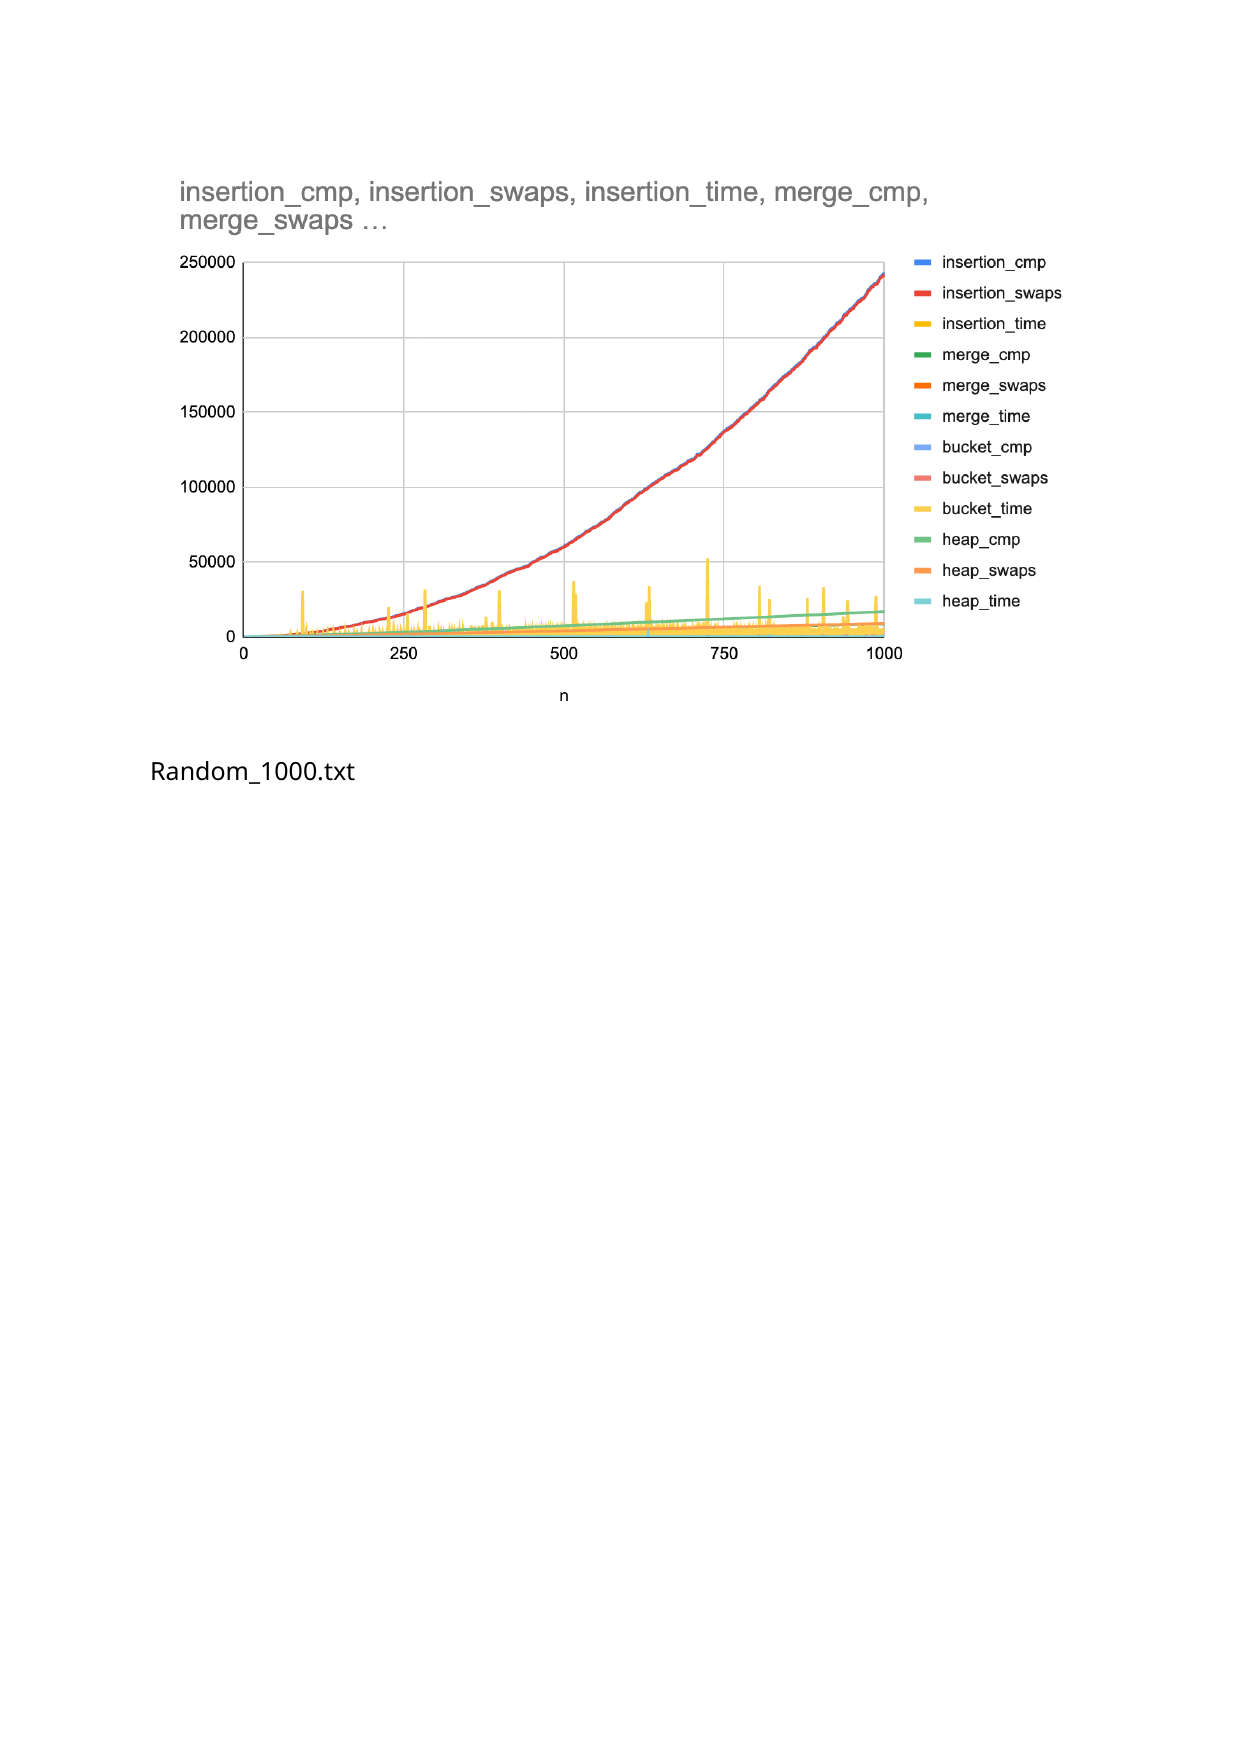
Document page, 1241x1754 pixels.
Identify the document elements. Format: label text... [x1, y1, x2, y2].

text Random_1000.txt [150, 754, 1090, 788]
picture [150, 150, 1091, 733]
